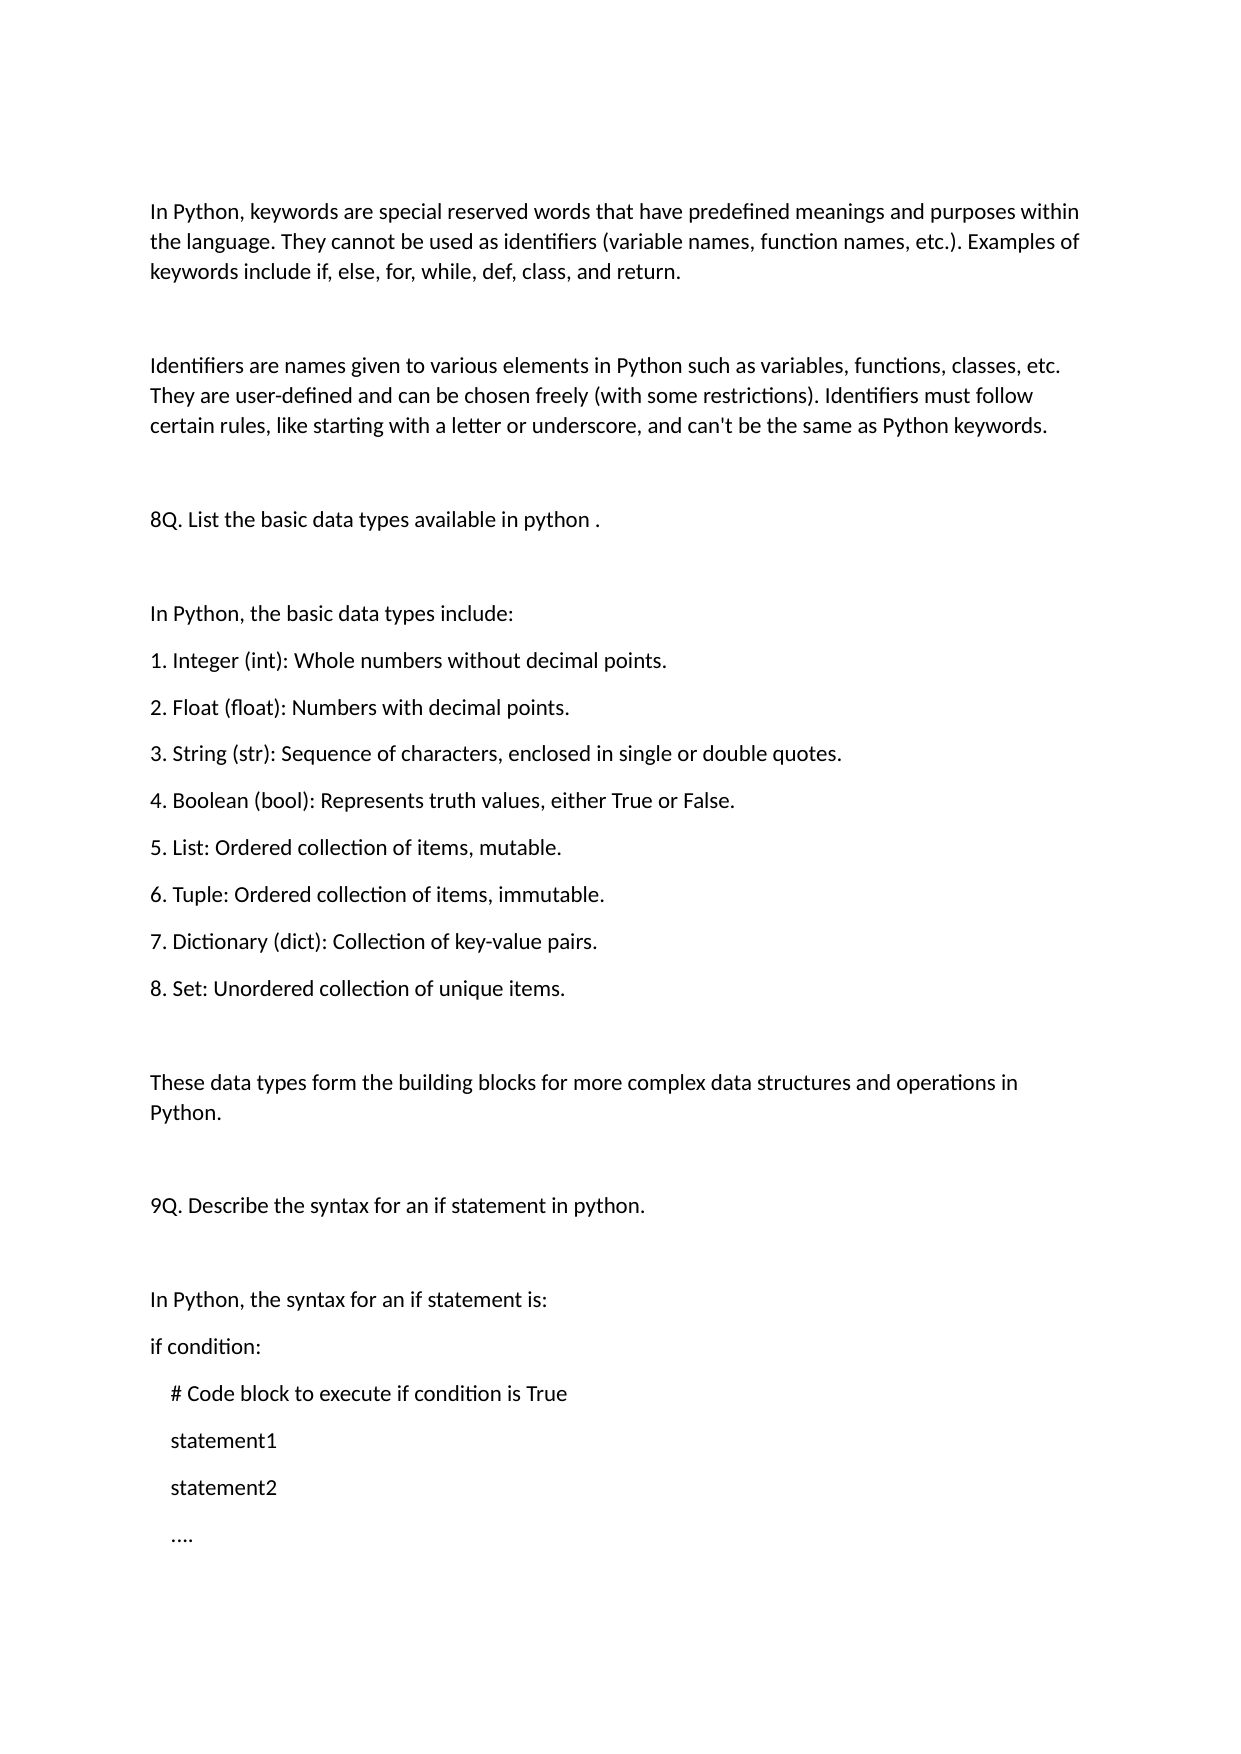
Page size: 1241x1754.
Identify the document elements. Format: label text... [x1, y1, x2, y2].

text .... [150, 1520, 1090, 1548]
text In Python, keywords are special reserved words that have predefined meanings and purposes within the language. They cannot be used as identifiers (variable names, function names, etc.). Examples of keywords include if, else, for, while, def, class, and return. [150, 197, 1090, 285]
text 6. Tuple: Ordered collection of items, immutable. [150, 880, 1090, 908]
text These data types form the building blocks for more complex data structures and operations in Python. [150, 1068, 1090, 1126]
text 1. Integer (int): Whole numbers without decimal points. [150, 646, 1090, 674]
text Identifiers are names given to various elements in Python such as variables, functions, classes, etc. They are user-defined and can be chosen freely (with some restrictions). Identifiers must follow certain rules, like starting with a letter or underscore, and can't be the same as Python keywords. [150, 351, 1090, 439]
text statement2 [150, 1473, 1090, 1501]
text 3. String (str): Sequence of characters, enclosed in single or double quotes. [150, 739, 1090, 768]
text In Python, the basic data types include: [150, 599, 1090, 627]
text 9Q. Describe the syntax for an if statement in python. [150, 1192, 1090, 1220]
text 8Q. List the basic data types available in python . [150, 505, 1090, 533]
text 7. Dictionary (dict): Collection of key-value pairs. [150, 927, 1090, 955]
text 5. List: Ordered collection of items, mutable. [150, 833, 1090, 861]
text statement1 [150, 1426, 1090, 1454]
text if condition: [150, 1332, 1090, 1360]
text In Python, the syntax for an if statement is: [150, 1285, 1090, 1313]
text # Code block to execute if condition is True [150, 1379, 1090, 1407]
text 4. Boolean (bool): Represents truth values, either True or False. [150, 786, 1090, 814]
text 8. Set: Unordered collection of unique items. [150, 974, 1090, 1002]
text 2. Float (float): Numbers with decimal points. [150, 693, 1090, 721]
